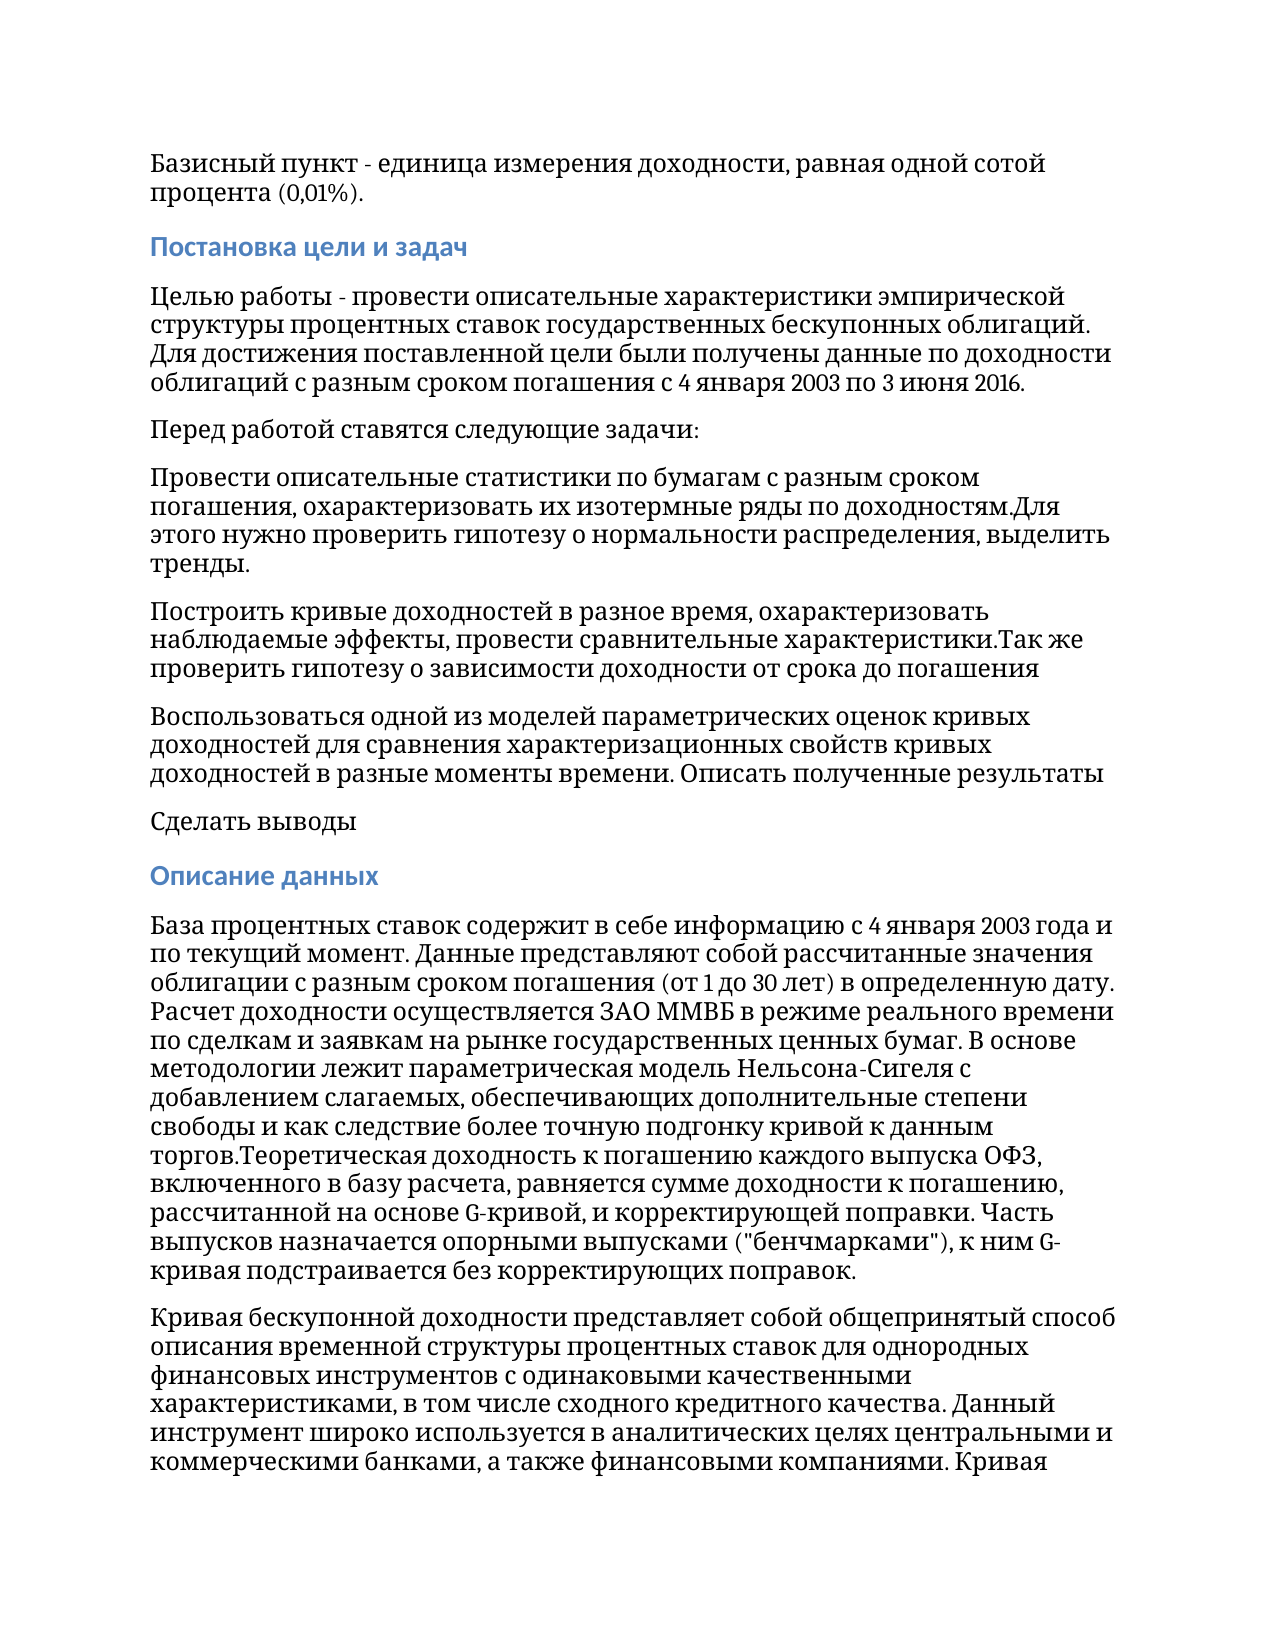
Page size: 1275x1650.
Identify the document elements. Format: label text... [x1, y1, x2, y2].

text Перед работой ставятся следующие задачи: [150, 416, 1125, 445]
text Построить кривые доходностей в разное время, охарактеризовать наблюдаемые эффекты, провести сравнительные характеристики.Так же проверить гипотезу о зависимости доходности от срока до погашения [150, 598, 1125, 684]
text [150, 1304, 1125, 1477]
text Воспользоваться одной из моделей параметрических оценок кривых доходностей для сравнения характеризационных свойств кривых доходностей в разные моменты времени. Описать полученные результаты [150, 703, 1125, 789]
text Целью работы - провести описательные характеристики эмпирической структуры процентных ставок государственных бескупонных облигаций. Для достижения поставленной цели были получены данные по доходности облигаций с разным сроком погашения с 4 января 2003 по 3 июня 2016. [150, 283, 1125, 398]
text База процентных ставок содержит в себе информацию с 4 января 2003 года и по текущий момент. Данные представляют собой рассчитанные значения облигации с разным сроком погашения (от 1 до 30 лет) в определенную дату. Расчет доходности осуществляется ЗАО ММВБ в режиме реального времени по сделкам и заявкам на рынке государственных ценных бумаг. В основе методологии лежит параметрическая модель Нельсона-Сигеля с добавлением слагаемых, обеспечивающих дополнительные степени свободы и как следствие более точную подгонку кривой к данным торгов.Теоретическая доходность к погашению каждого выпуска ОФЗ, включенного в базу расчета, равняется сумме доходности к погашению, рассчитанной на основе G-кривой, и корректирующей поправки. Часть выпусков назначается опорными выпусками ("бенчмарками"), к ним G-кривая подстраивается без корректирующих поправок. [150, 912, 1125, 1285]
text Провести описательные статистики по бумагам с разным сроком погашения, охарактеризовать их изотермные ряды по доходностям.Для этого нужно проверить гипотезу о нормальности распределения, выделить тренды. [150, 464, 1125, 579]
text Сделать выводы [150, 808, 1125, 836]
subtitle Описание данных [150, 857, 1125, 893]
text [150, 150, 1125, 207]
subtitle Постановка цели и задач [150, 228, 1125, 264]
